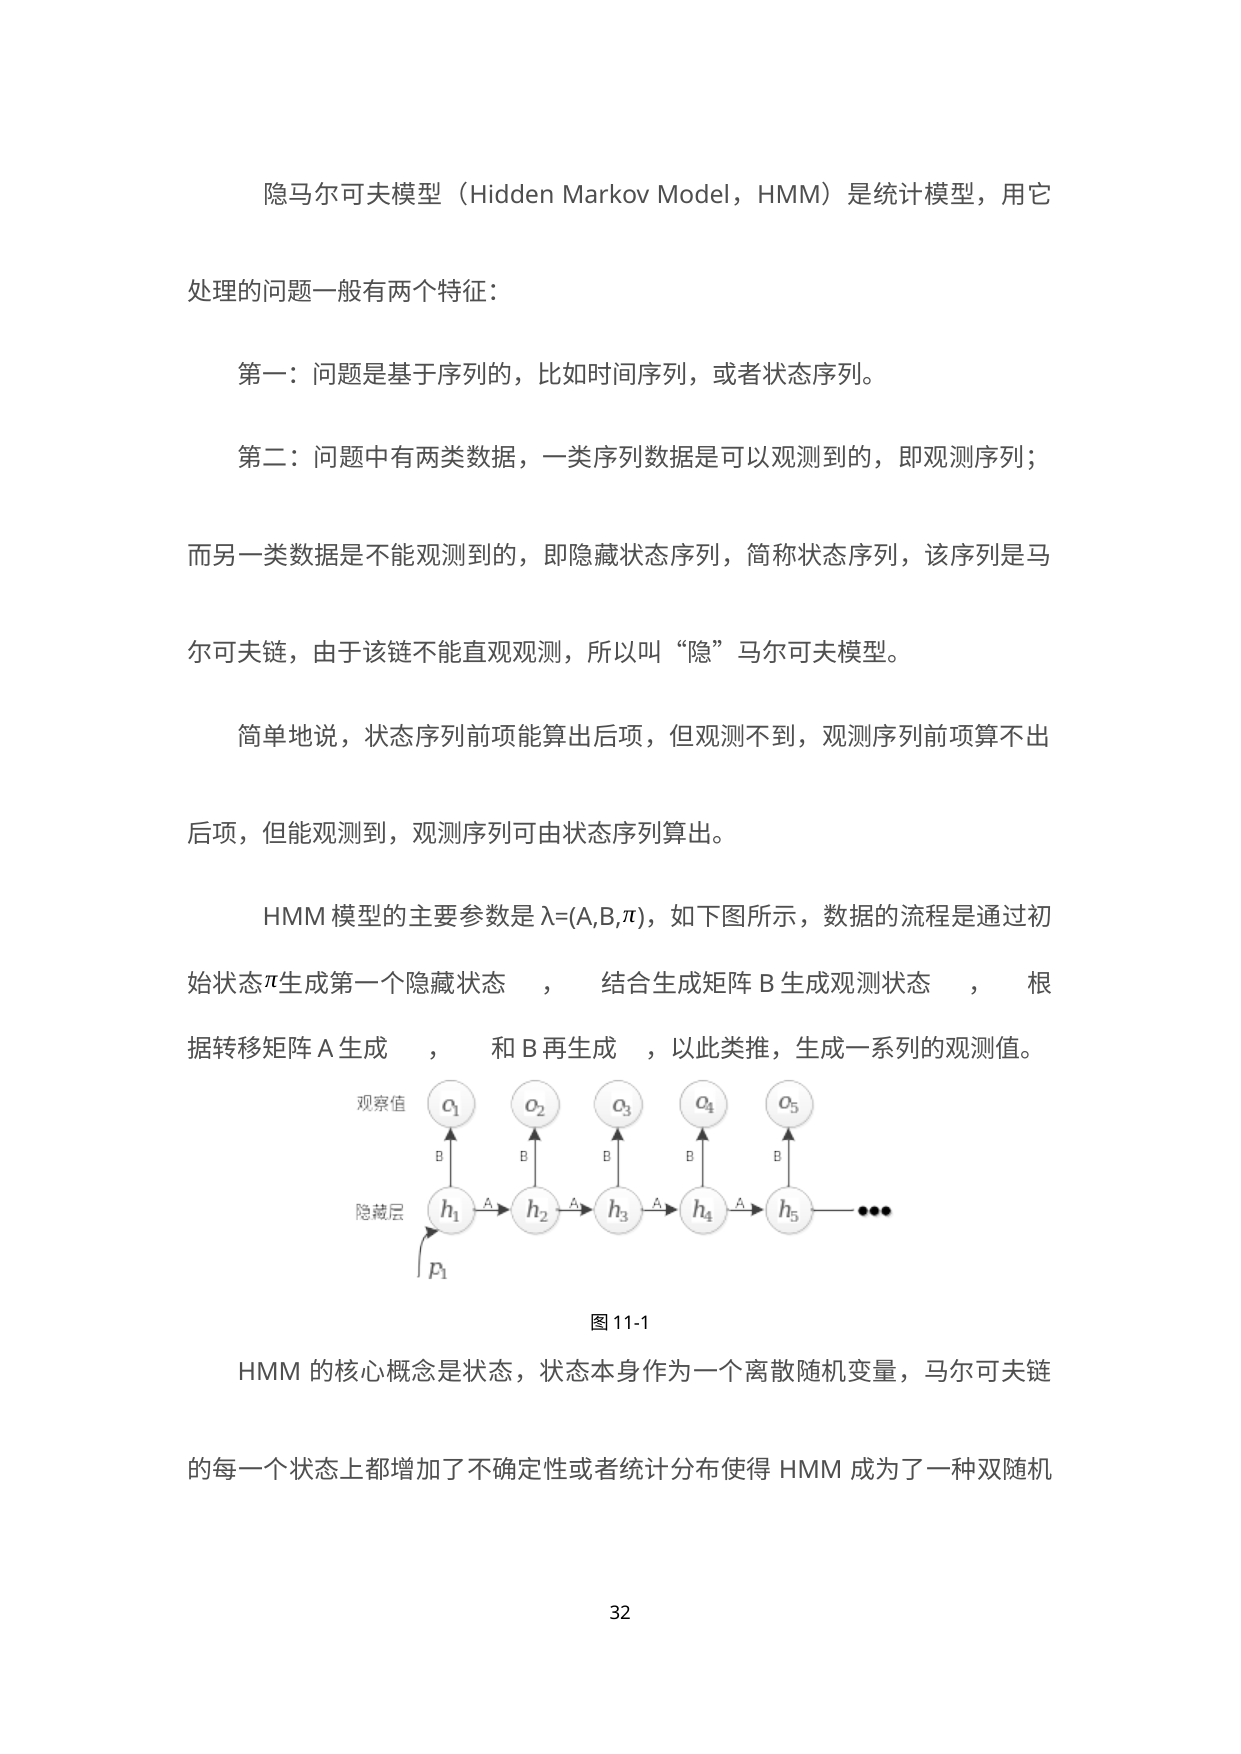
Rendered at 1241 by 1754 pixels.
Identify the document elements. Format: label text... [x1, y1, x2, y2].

text 第二：问题中有两类数据，一类序列数据是可以观测到的，即观测序列；而另一类数据是不能观测到的，即隐藏状态序列，简称状态序列，该序列是马尔可夫链，由于该链不能直观观测，所以叫“隐”马尔可夫模型。 [187, 572, 1053, 683]
text 简单地说，状态序列前项能算出后项，但观测不到，观测序列前项算不出后项，但能观测到，观测序列可由状态序列算出。 [187, 702, 1053, 864]
text 第二：问题中有两类数据，一类序列数据是可以观测到的，即观测序列；而另一类数据是不能观测到的，即隐藏状态序列，简称状态序列，该序列是马尔可夫链，由于该链不能直观观测，所以叫“隐”马尔可夫模型。 [187, 423, 1053, 535]
text 隐马尔可夫模型（Hidden Markov Model，HMM）是统计模型，用它处理的问题一般有两个特征： [187, 160, 1053, 322]
text 第一：问题是基于序列的，比如时间序列，或者状态序列。 [187, 340, 1053, 405]
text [187, 1337, 1053, 1500]
text HMM模型的主要参数是λ=(A,B,)，如下图所示，数据的流程是通过初始状态生成第一个隐藏状态，结合生成矩阵B生成观测状态，根据转移矩阵A生成，和B再生成，以此类推，生成一系列的观测值。 [187, 882, 1053, 1077]
text 图11-1 [187, 1305, 1053, 1337]
